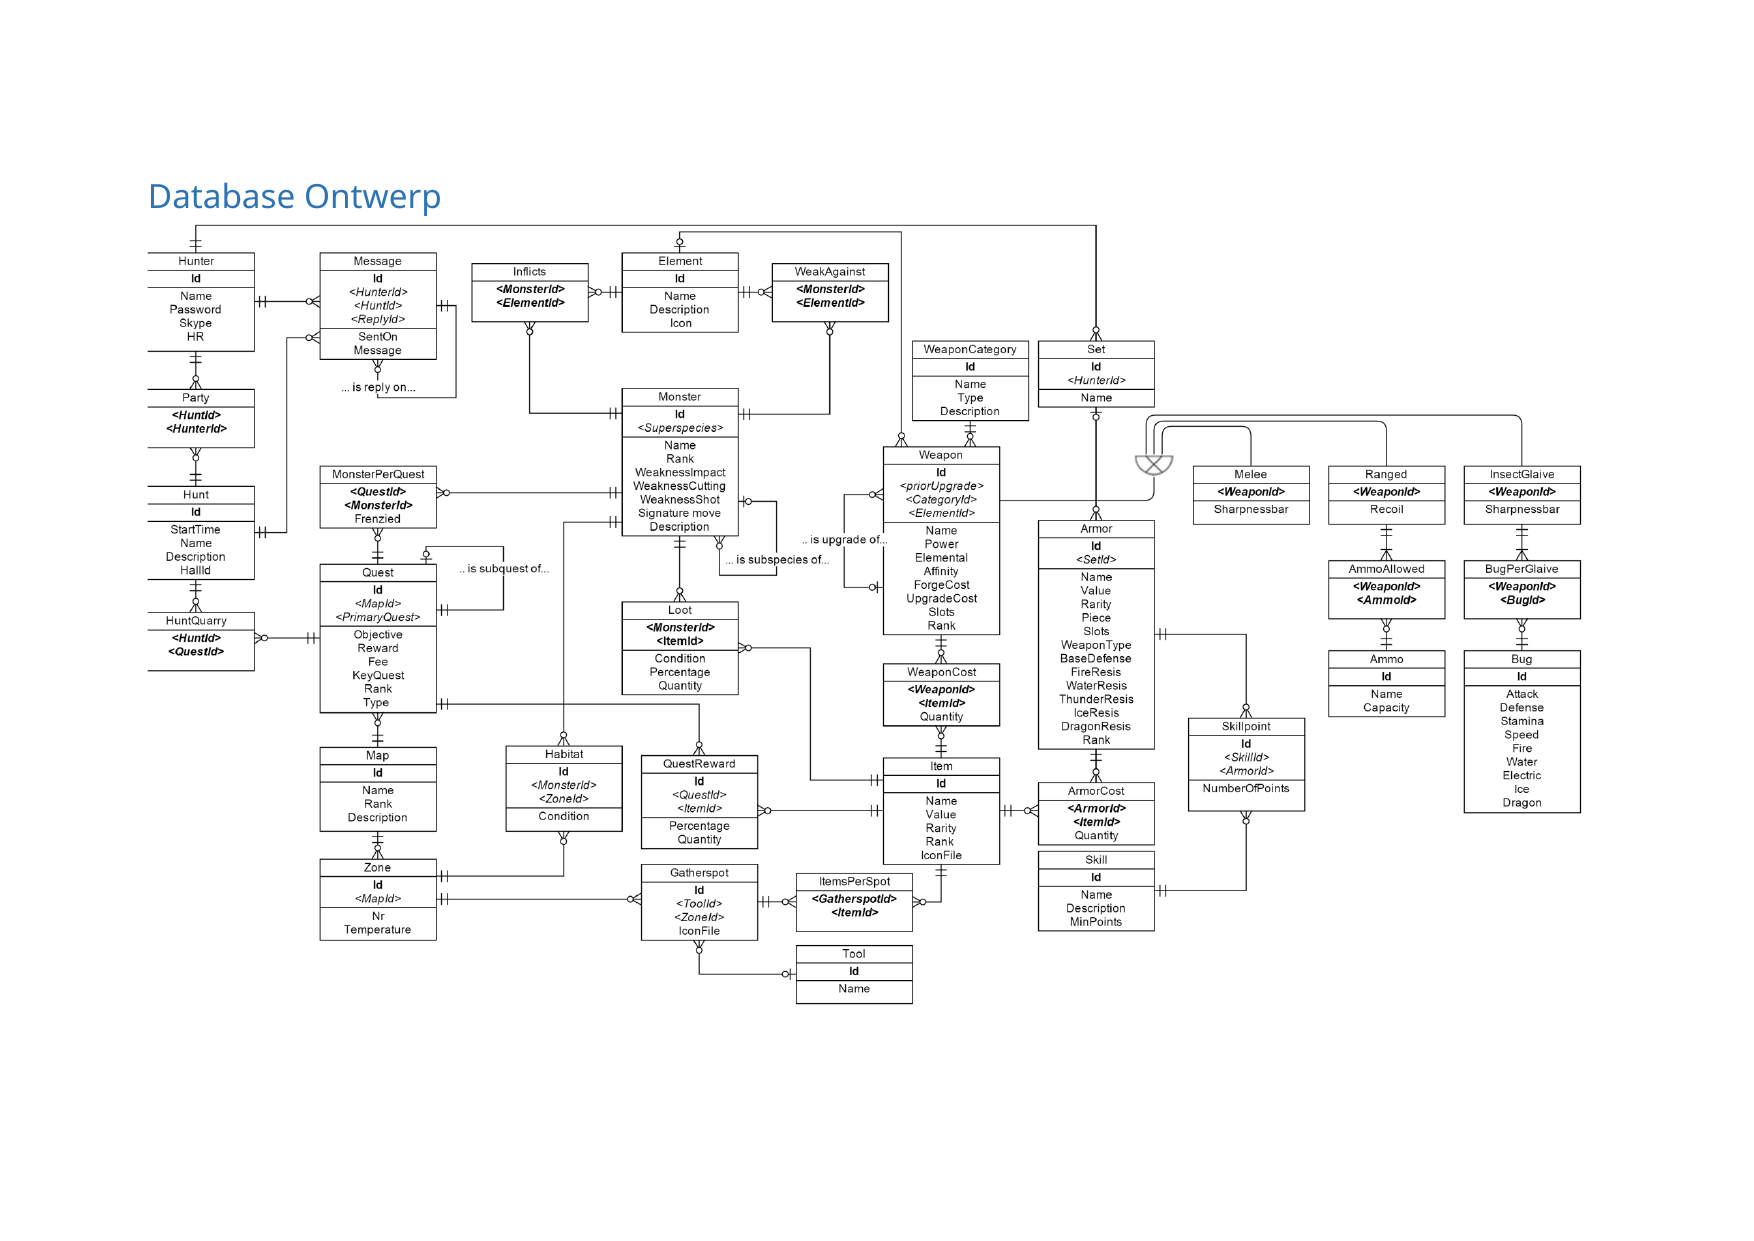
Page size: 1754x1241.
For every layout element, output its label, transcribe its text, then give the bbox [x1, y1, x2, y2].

picture [147, 221, 1601, 1022]
subtitle Database Ontwerp [148, 173, 1606, 218]
